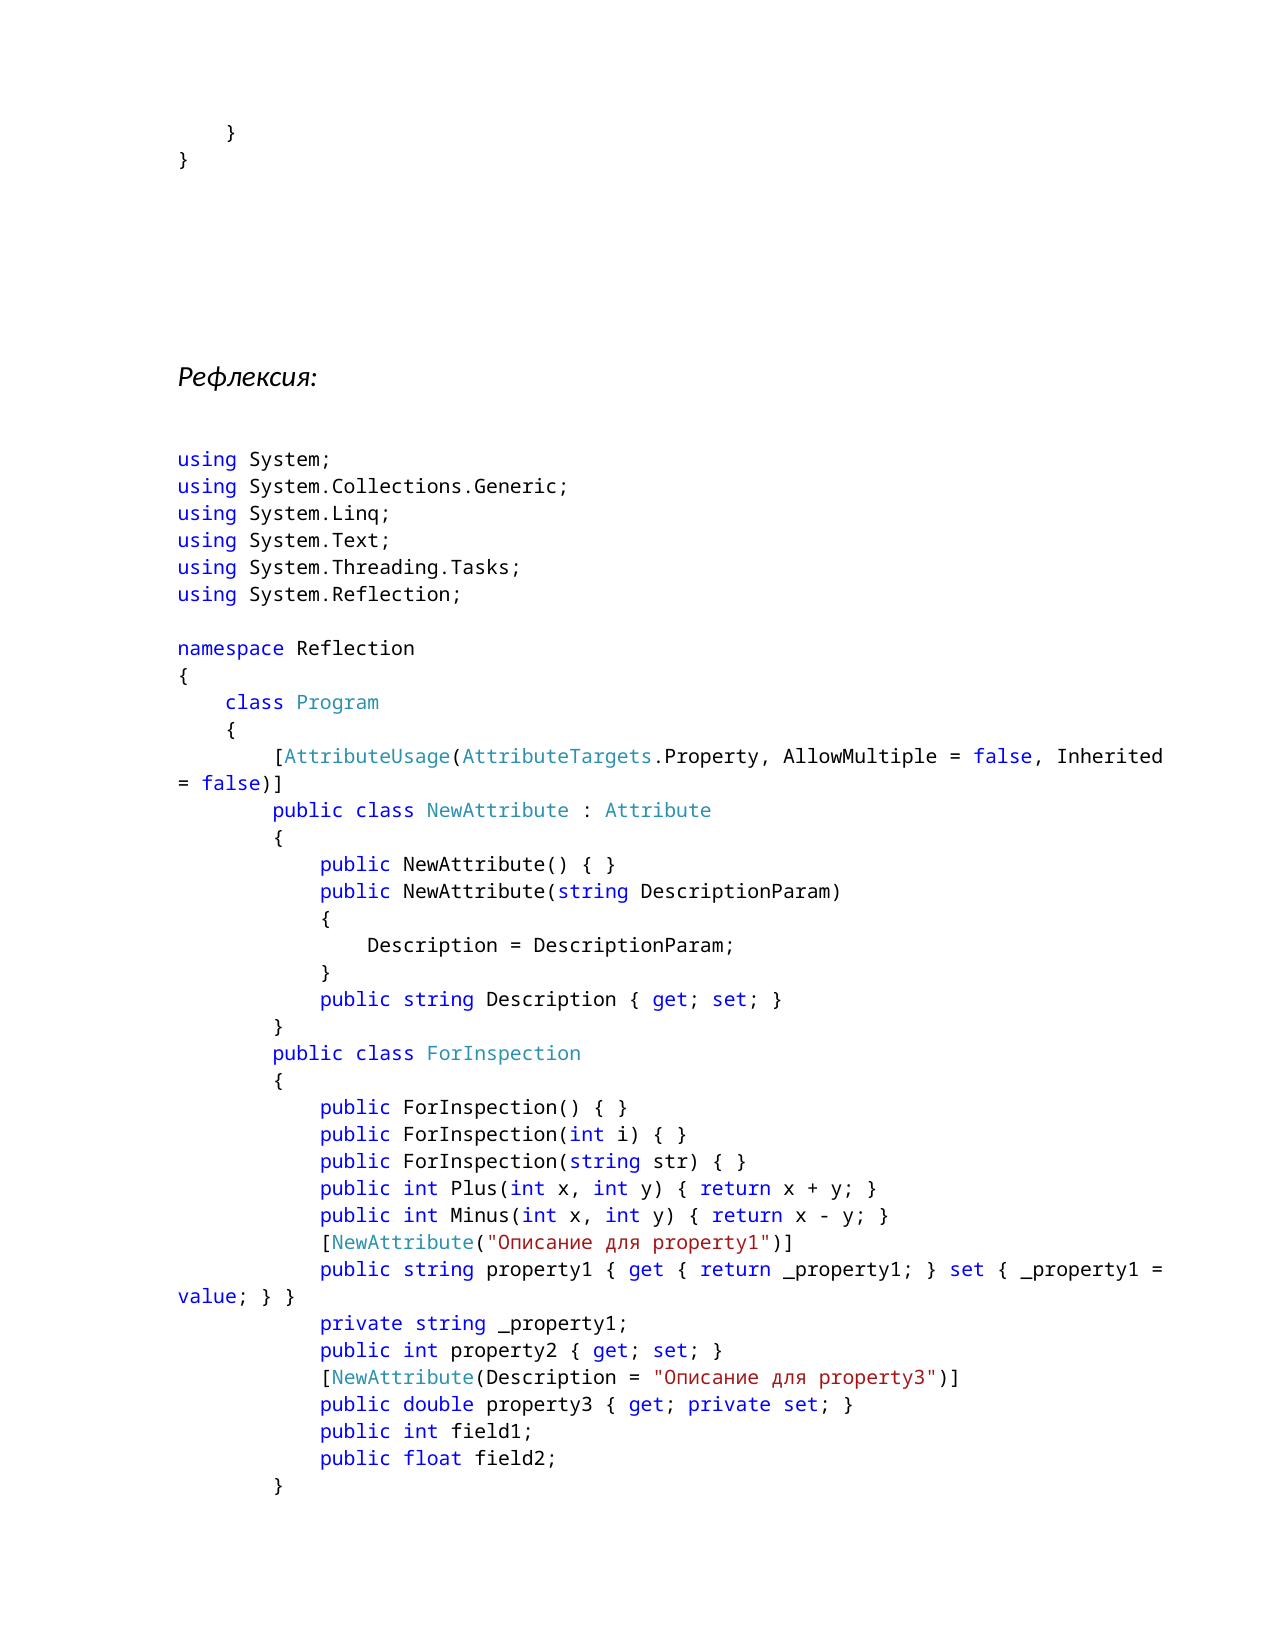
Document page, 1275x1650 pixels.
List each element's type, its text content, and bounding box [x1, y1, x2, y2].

text } [177, 1471, 1186, 1498]
text using System.Text; [177, 527, 1186, 554]
text public ForInspection(string str) { } [177, 1147, 1186, 1174]
text Description = DescriptionParam; [177, 931, 1186, 958]
text Рефлексия: [177, 358, 1186, 394]
text private string _property1; [177, 1309, 1186, 1336]
text public float field2; [177, 1444, 1186, 1471]
text using System.Reflection; [177, 581, 1186, 608]
text public string Description { get; set; } [177, 985, 1186, 1012]
text public class ForInspection [177, 1039, 1186, 1066]
text [NewAttribute("Описание для property1")] [177, 1228, 1186, 1255]
text { [177, 662, 1186, 688]
text using System.Threading.Tasks; [177, 554, 1186, 581]
text } [177, 958, 1186, 985]
text namespace Reflection [177, 634, 1186, 662]
text { [177, 904, 1186, 931]
text public int field1; [177, 1417, 1186, 1444]
text public ForInspection(int i) { } [177, 1120, 1186, 1147]
text } [177, 1012, 1186, 1039]
text using System.Collections.Generic; [177, 473, 1186, 500]
text using System.Linq; [177, 500, 1186, 527]
text class Program [177, 688, 1186, 716]
text } [177, 118, 1186, 145]
text [AttributeUsage(AttributeTargets.Property, AllowMultiple = false, Inherited = false)] [177, 742, 1186, 796]
text public string property1 { get { return _property1; } set { _property1 = value; } } [177, 1255, 1186, 1309]
text { [177, 1066, 1186, 1093]
text } [177, 145, 1186, 172]
text [NewAttribute(Description = "Описание для property3")] [177, 1363, 1186, 1390]
text using System; [177, 446, 1186, 473]
text public class NewAttribute : Attribute [177, 796, 1186, 823]
text { [177, 716, 1186, 742]
text public double property3 { get; private set; } [177, 1390, 1186, 1417]
text public NewAttribute() { } [177, 850, 1186, 877]
text public int property2 { get; set; } [177, 1336, 1186, 1363]
text { [177, 823, 1186, 850]
text public NewAttribute(string DescriptionParam) [177, 877, 1186, 904]
text public int Plus(int x, int y) { return x + y; } [177, 1174, 1186, 1201]
text public ForInspection() { } [177, 1093, 1186, 1120]
text public int Minus(int x, int y) { return x - y; } [177, 1201, 1186, 1228]
